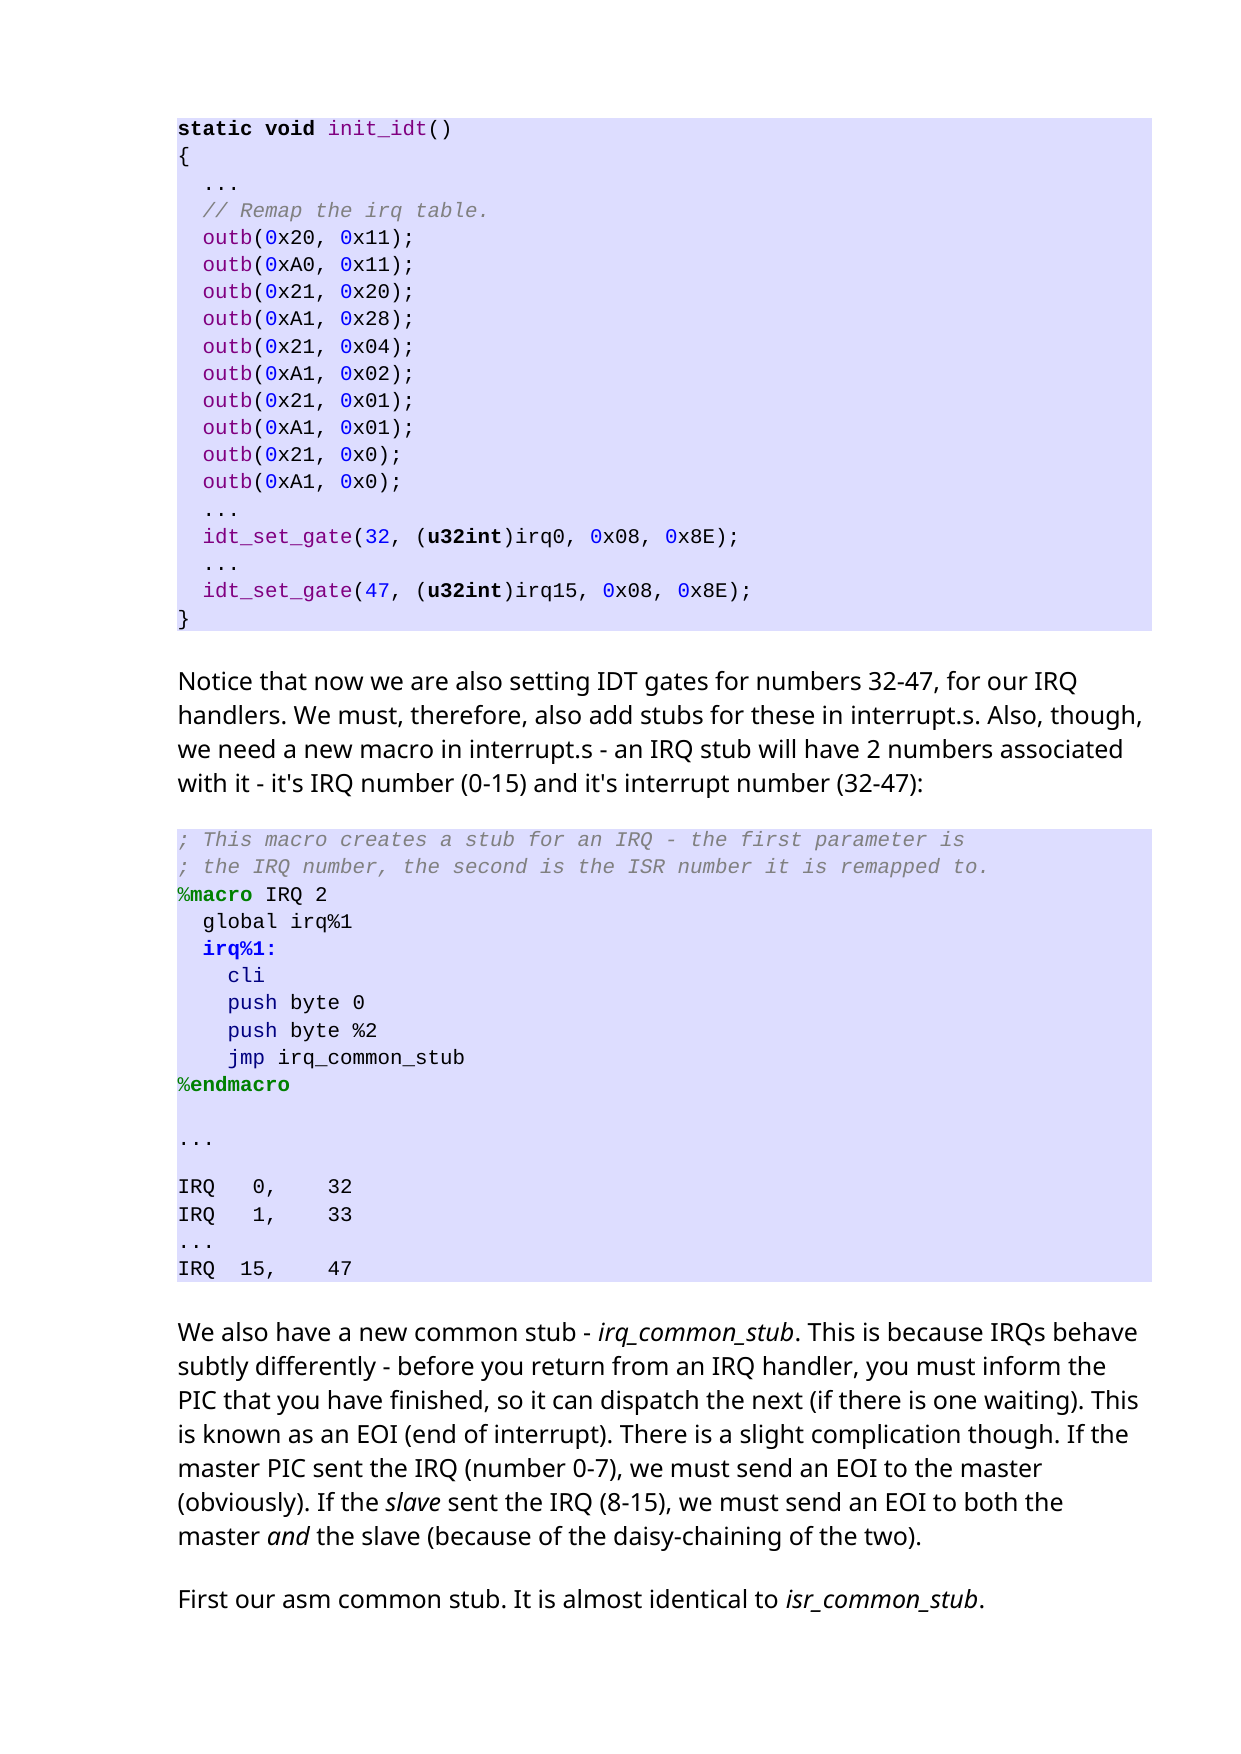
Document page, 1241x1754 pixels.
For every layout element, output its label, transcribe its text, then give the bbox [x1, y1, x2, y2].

text static void init_idt() { ... // Remap the irq table. outb(0x20, 0x11); outb(0xA0, 0x11); outb(0x21, 0x20); outb(0xA1, 0x28); outb(0x21, 0x04); outb(0xA1, 0x02); outb(0x21, 0x01); outb(0xA1, 0x01); outb(0x21, 0x0); outb(0xA1, 0x0); ... idt_set_gate(32, (u32int)irq0, 0x08, 0x8E); ... idt_set_gate(47, (u32int)irq15, 0x08, 0x8E); } [177, 118, 1152, 631]
text IRQ 0, 32 IRQ 1, 33 ... IRQ 15, 47 [177, 1176, 1152, 1282]
text Notice that now we are also setting IDT gates for numbers 32-47, for our IRQ handlers. We must, therefore, also add stubs for these in interrupt.s. Also, though, we need a new macro in interrupt.s - an IRQ stub will have 2 numbers associated with it - it's IRQ number (0-15) and it's interrupt number (32-47): [177, 664, 1152, 800]
text We also have a new common stub - irq_common_stub. This is because IRQs behave subtly differently - before you return from an IRQ handler, you must inform the PIC that you have finished, so it can dispatch the next (if there is one waiting). This is known as an EOI (end of interrupt). There is a slight complication though. If the master PIC sent the IRQ (number 0-7), we must send an EOI to the master (obviously). If the slave sent the IRQ (8-15), we must send an EOI to both the master and the slave (because of the daisy-chaining of the two). [177, 1314, 1152, 1553]
text First our asm common stub. It is almost identical to isr_common_stub. [177, 1582, 1152, 1616]
text ; This macro creates a stub for an IRQ - the first parameter is ; the IRQ number, the second is the ISR number it is remapped to. %macro IRQ 2 global irq%1 irq%1: cli push byte 0 push byte %2 jmp irq_common_stub %endmacro ... [177, 829, 1152, 1152]
